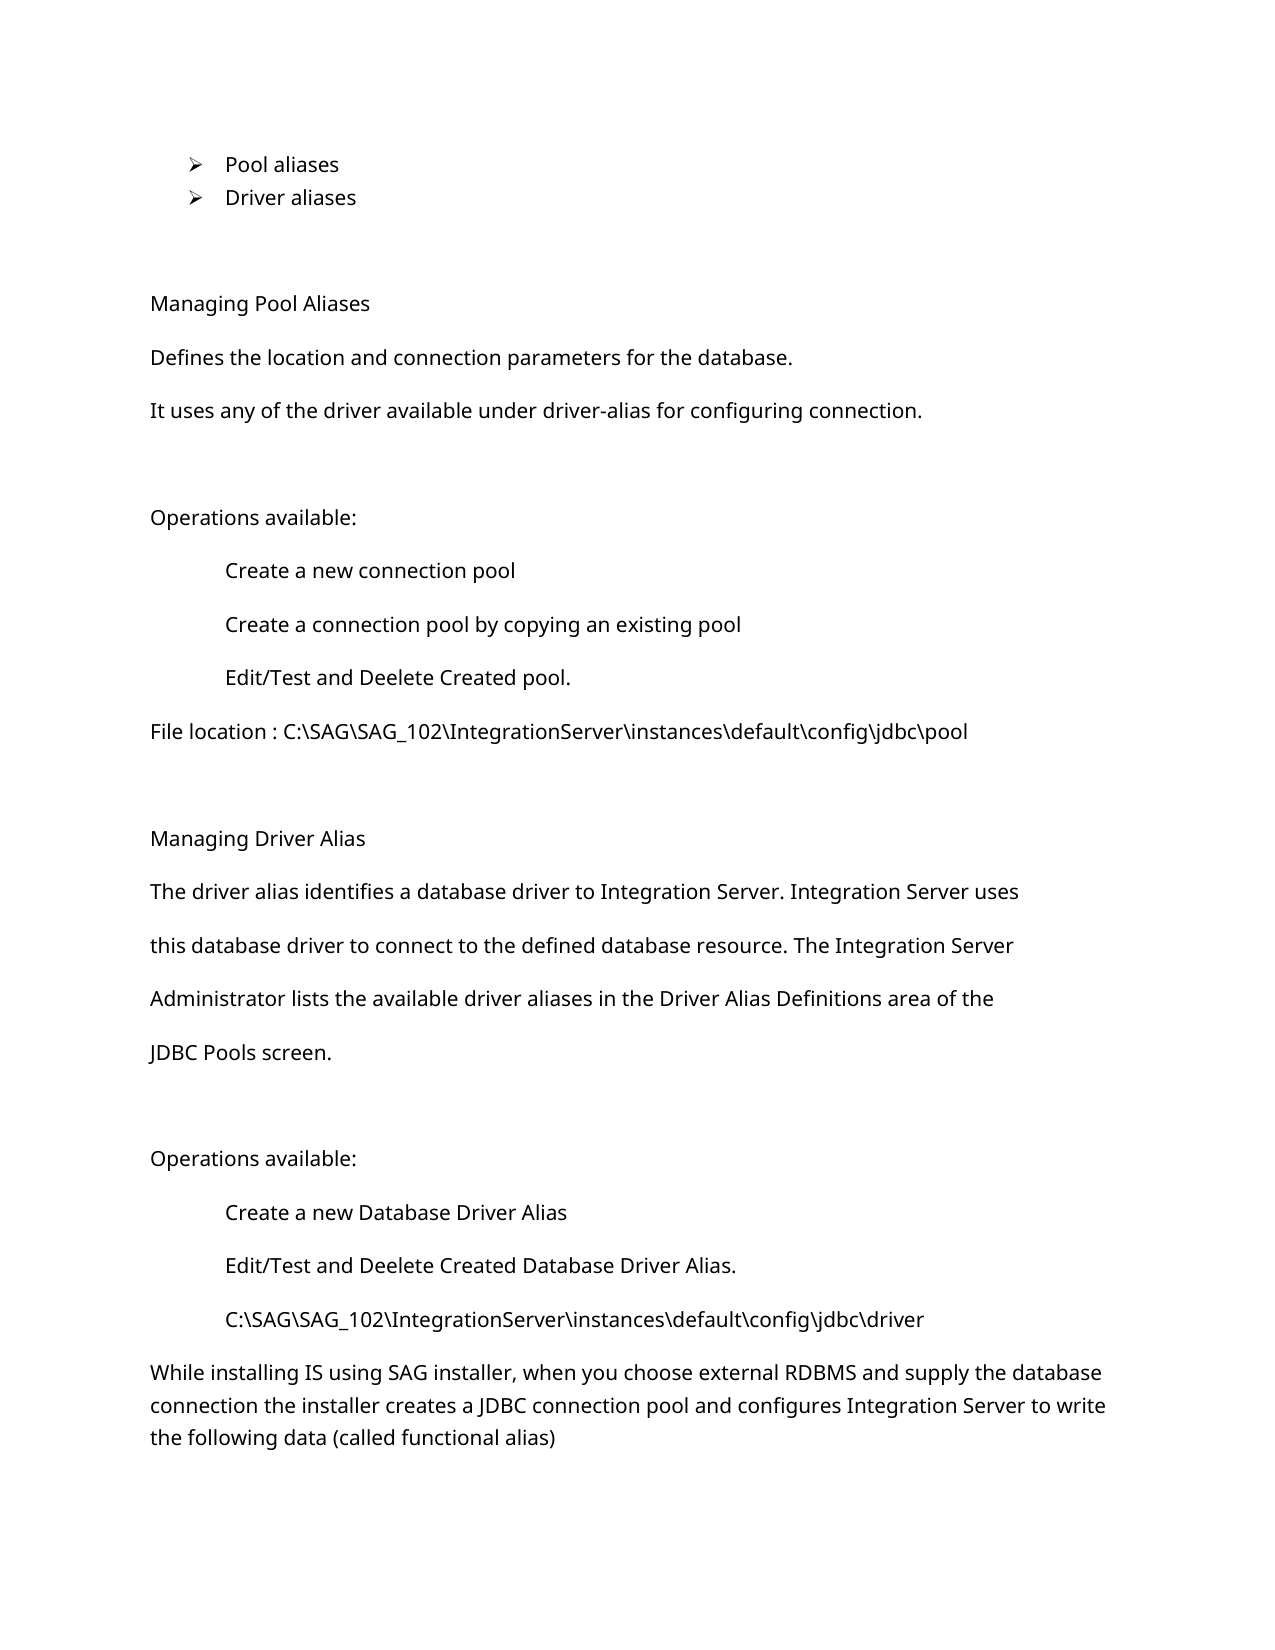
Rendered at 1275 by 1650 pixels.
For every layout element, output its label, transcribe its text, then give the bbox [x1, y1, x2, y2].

text It uses any of the driver available under driver-alias for configuring connection. [150, 396, 1125, 425]
text JDBC Pools screen. [150, 1038, 1125, 1066]
text C:\SAG\SAG_102\IntegrationServer\instances\default\config\jdbc\driver [150, 1305, 1125, 1333]
text Managing Pool Aliases [150, 289, 1125, 318]
text Managing Driver Alias [150, 824, 1125, 852]
text Administrator lists the available driver aliases in the Driver Alias Definitions area of the [150, 984, 1125, 1013]
text Defines the location and connection parameters for the database. [150, 343, 1125, 371]
text Create a connection pool by copying an existing pool [150, 610, 1125, 638]
text this database driver to connect to the defined database resource. The Integration Server [150, 931, 1125, 959]
list Pool aliases [187, 150, 1125, 178]
list Driver aliases [187, 183, 1125, 211]
text The driver alias identifies a database driver to Integration Server. Integration Server uses [150, 877, 1125, 906]
text Operations available: [150, 503, 1125, 532]
text Create a new connection pool [150, 557, 1125, 585]
text File location : C:\SAG\SAG_102\IntegrationServer\instances\default\config\jdbc\pool [150, 717, 1125, 745]
text Edit/Test and Deelete Created Database Driver Alias. [150, 1251, 1125, 1280]
text Create a new Database Driver Alias [150, 1198, 1125, 1226]
text Edit/Test and Deelete Created pool. [150, 663, 1125, 692]
text While installing IS using SAG installer, when you choose external RDBMS and supply the database connection the installer creates a JDBC connection pool and configures Integration Server to write the following data (called functional alias) [150, 1358, 1125, 1452]
text Operations available: [150, 1144, 1125, 1173]
